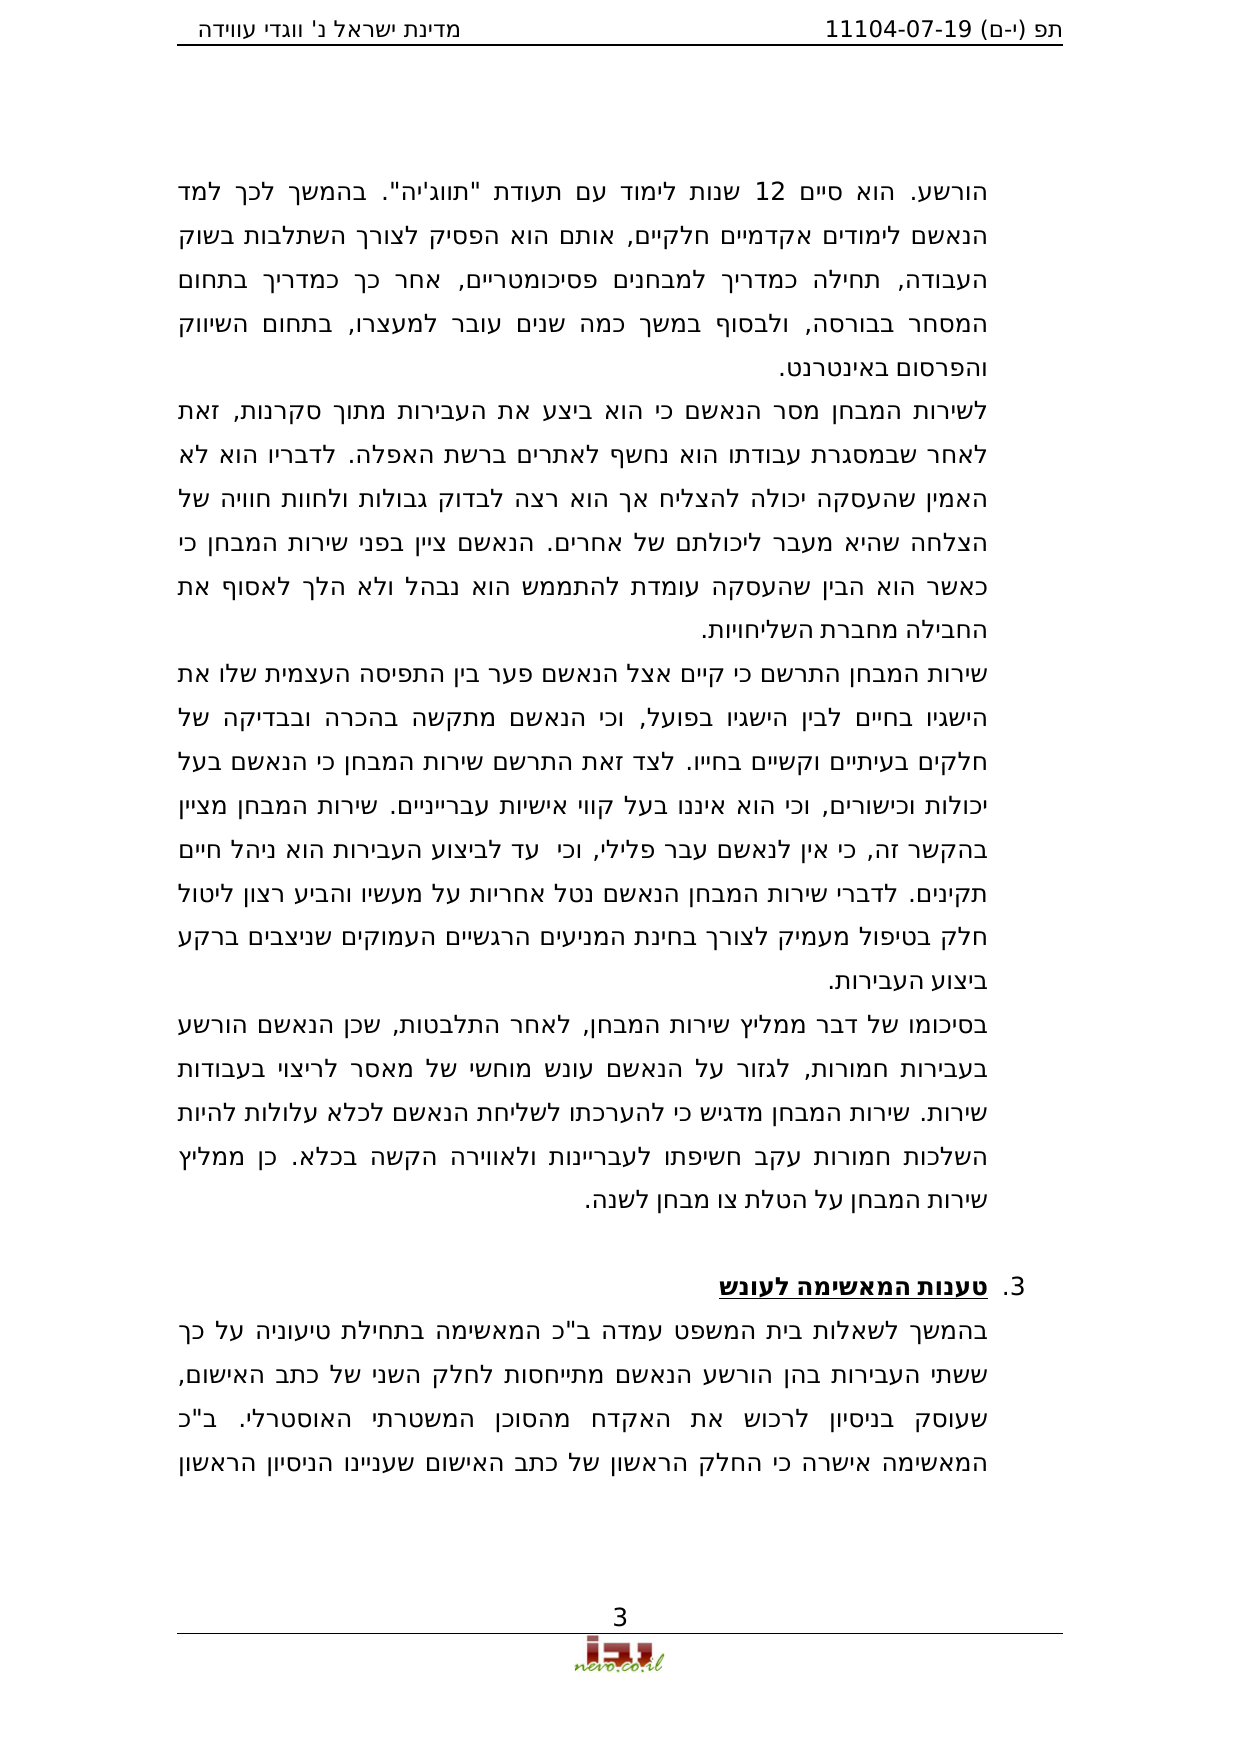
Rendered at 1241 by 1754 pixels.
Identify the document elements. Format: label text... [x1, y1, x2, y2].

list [177, 1316, 988, 1477]
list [177, 177, 988, 382]
list טענות המאשימה לעונש [177, 1272, 1026, 1302]
list בסיכומו של דבר ממליץ שירות המבחן, לאחר התלבטות, שכן הנאשם הורשע בעבירות חמורות, לגזור על הנאשם עונש מוחשי של מאסר לריצוי בעבודות שירות. שירות המבחן מדגיש כי להערכתו לשליחת הנאשם לכלא עלולות להיות השלכות חמורות עקב חשיפתו לעבריינות ולאווירה הקשה בכלא. כן ממליץ שירות המבחן על הטלת צו מבחן לשנה. [177, 1010, 988, 1215]
picture [574, 1635, 666, 1673]
list לשירות המבחן מסר הנאשם כי הוא ביצע את העבירות מתוך סקרנות, זאת לאחר שבמסגרת עבודתו הוא נחשף לאתרים ברשת האפלה. לדבריו הוא לא האמין שהעסקה יכולה להצליח אך הוא רצה לבדוק גבולות ולחוות חוויה של הצלחה שהיא מעבר ליכולתם של אחרים. הנאשם ציין בפני שירות המבחן כי כאשר הוא הבין שהעסקה עומדת להתממש הוא נבהל ולא הלך לאסוף את החבילה מחברת השליחויות. [177, 396, 988, 645]
list שירות המבחן התרשם כי קיים אצל הנאשם פער בין התפיסה העצמית שלו את הישגיו בחיים לבין הישגיו בפועל, וכי הנאשם מתקשה בהכרה ובבדיקה של חלקים בעיתיים וקשיים בחייו. לצד זאת התרשם שירות המבחן כי הנאשם בעל יכולות וכישורים, וכי הוא איננו בעל קווי אישיות עברייניים. שירות המבחן מציין בהקשר זה, כי אין לנאשם עבר פלילי, וכי עד לביצוע העבירות הוא ניהל חיים תקינים. לדברי שירות המבחן הנאשם נטל אחריות על מעשיו והביע רצון ליטול חלק בטיפול מעמיק לצורך בחינת המניעים הרגשיים העמוקים שניצבים ברקע ביצוע העבירות. [177, 659, 988, 996]
